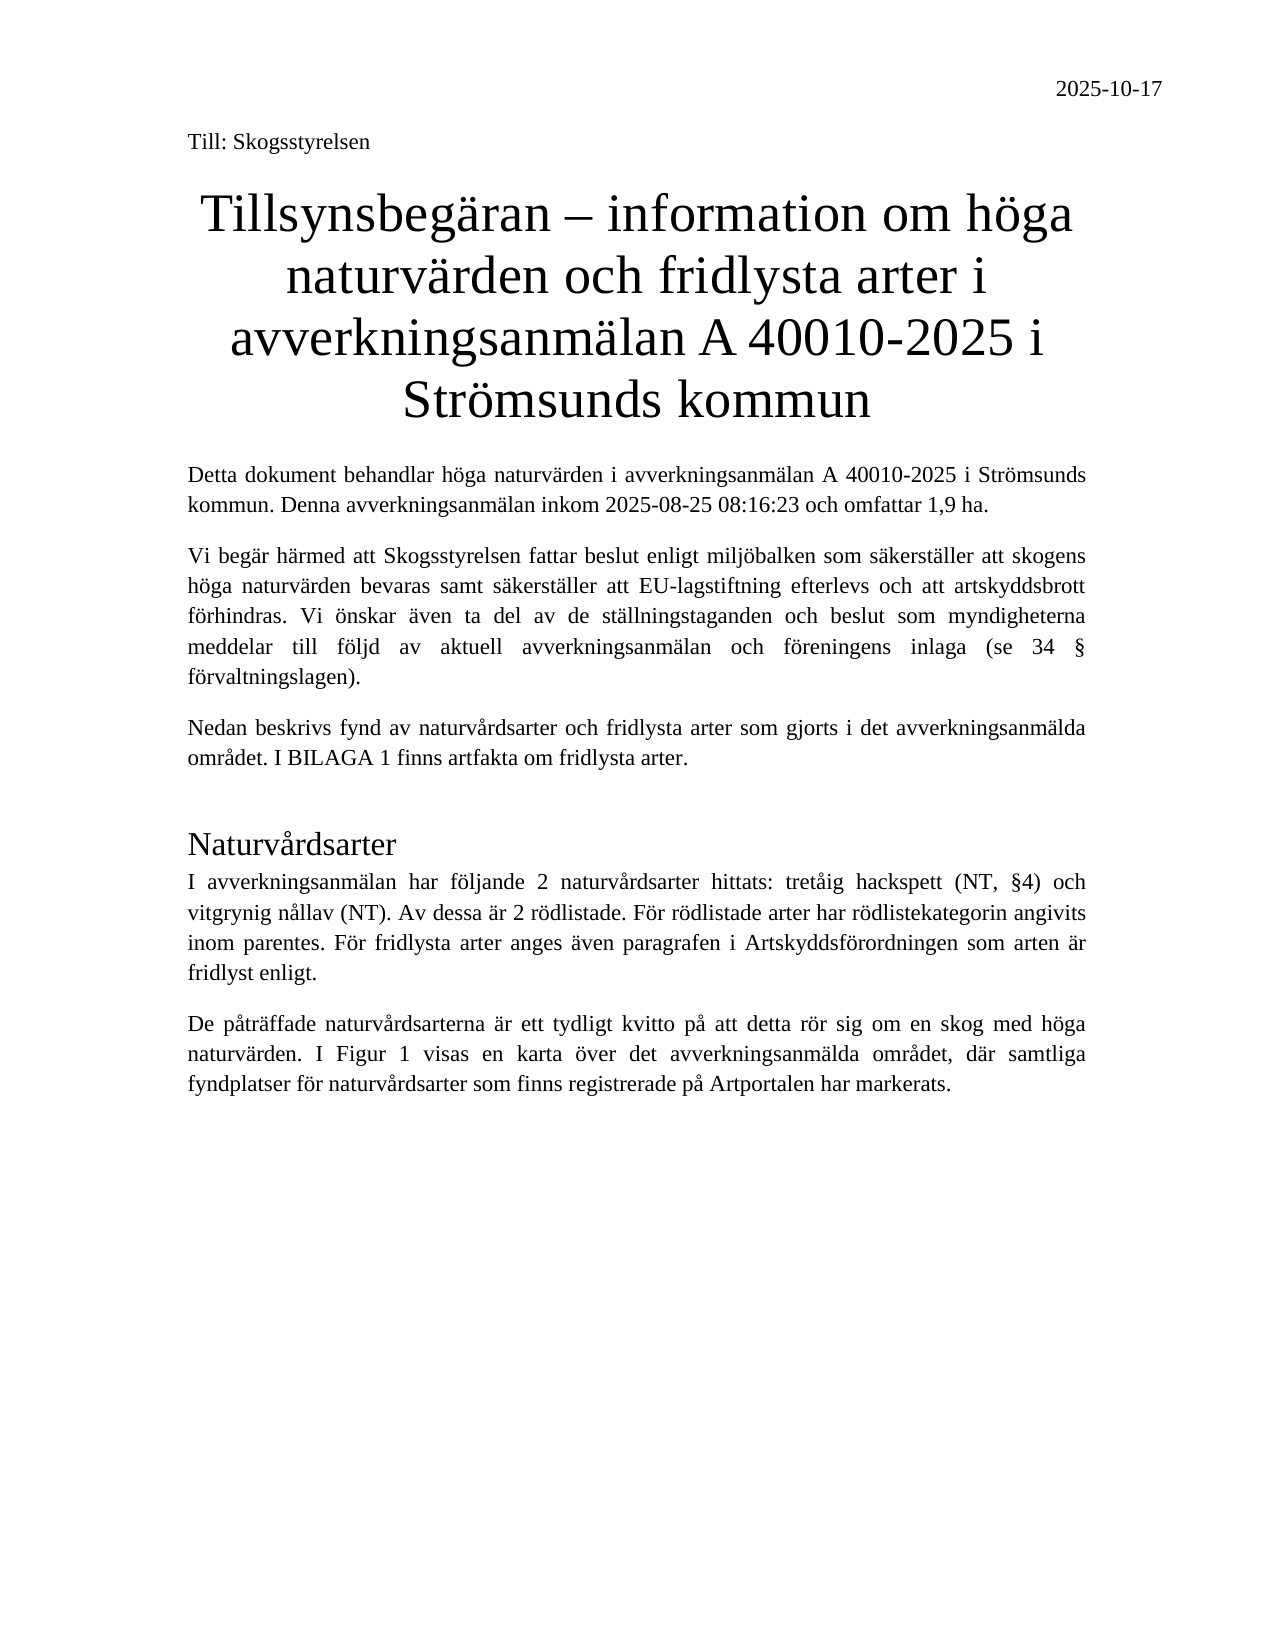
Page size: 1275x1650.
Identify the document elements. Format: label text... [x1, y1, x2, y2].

subtitle Naturvårdsarter [187, 824, 1087, 863]
text I avverkningsanmälan har följande 2 naturvårdsarter hittats: tretåig hackspett (NT, §4) och vitgrynig nållav (NT). Av dessa är 2 rödlistade. För rödlistade arter har rödlistekategorin angivits inom parentes. För fridlysta arter anges även paragrafen i Artskyddsförordningen som arten är fridlyst enligt. [187, 868, 1087, 985]
text Nedan beskrivs fynd av naturvårdsarter och fridlysta arter som gjorts i det avverkningsanmälda området. I BILAGA 1 finns artfakta om fridlysta arter. [187, 714, 1087, 771]
text Vi begär härmed att Skogsstyrelsen fattar beslut enligt miljöbalken som säkerställer att skogens höga naturvärden bevaras samt säkerställer att EU-lagstiftning efterlevs och att artskyddsbrott förhindras. Vi önskar även ta del av de ställningstaganden och beslut som myndigheterna meddelar till följd av aktuell avverkningsanmälan och föreningens inlaga (se 34 § förvaltningslagen). [187, 542, 1087, 689]
text De påträffade naturvårdsarterna är ett tydligt kvitto på att detta rör sig om en skog med höga naturvärden. I Figur 1 visas en karta över det avverkningsanmälda området, där samtliga fyndplatser för naturvårdsarter som finns registrerade på Artportalen har markerats. [187, 1010, 1087, 1097]
text Detta dokument behandlar höga naturvärden i avverkningsanmälan A 40010-2025 i Strömsunds kommun. Denna avverkningsanmälan inkom 2025-08-25 08:16:23 och omfattar 1,9 ha. [187, 461, 1087, 517]
title Tillsynsbegäran – information om höga naturvärden och fridlysta arter i avverkningsanmälan A 40010-2025 i Strömsunds kommun [187, 180, 1087, 429]
